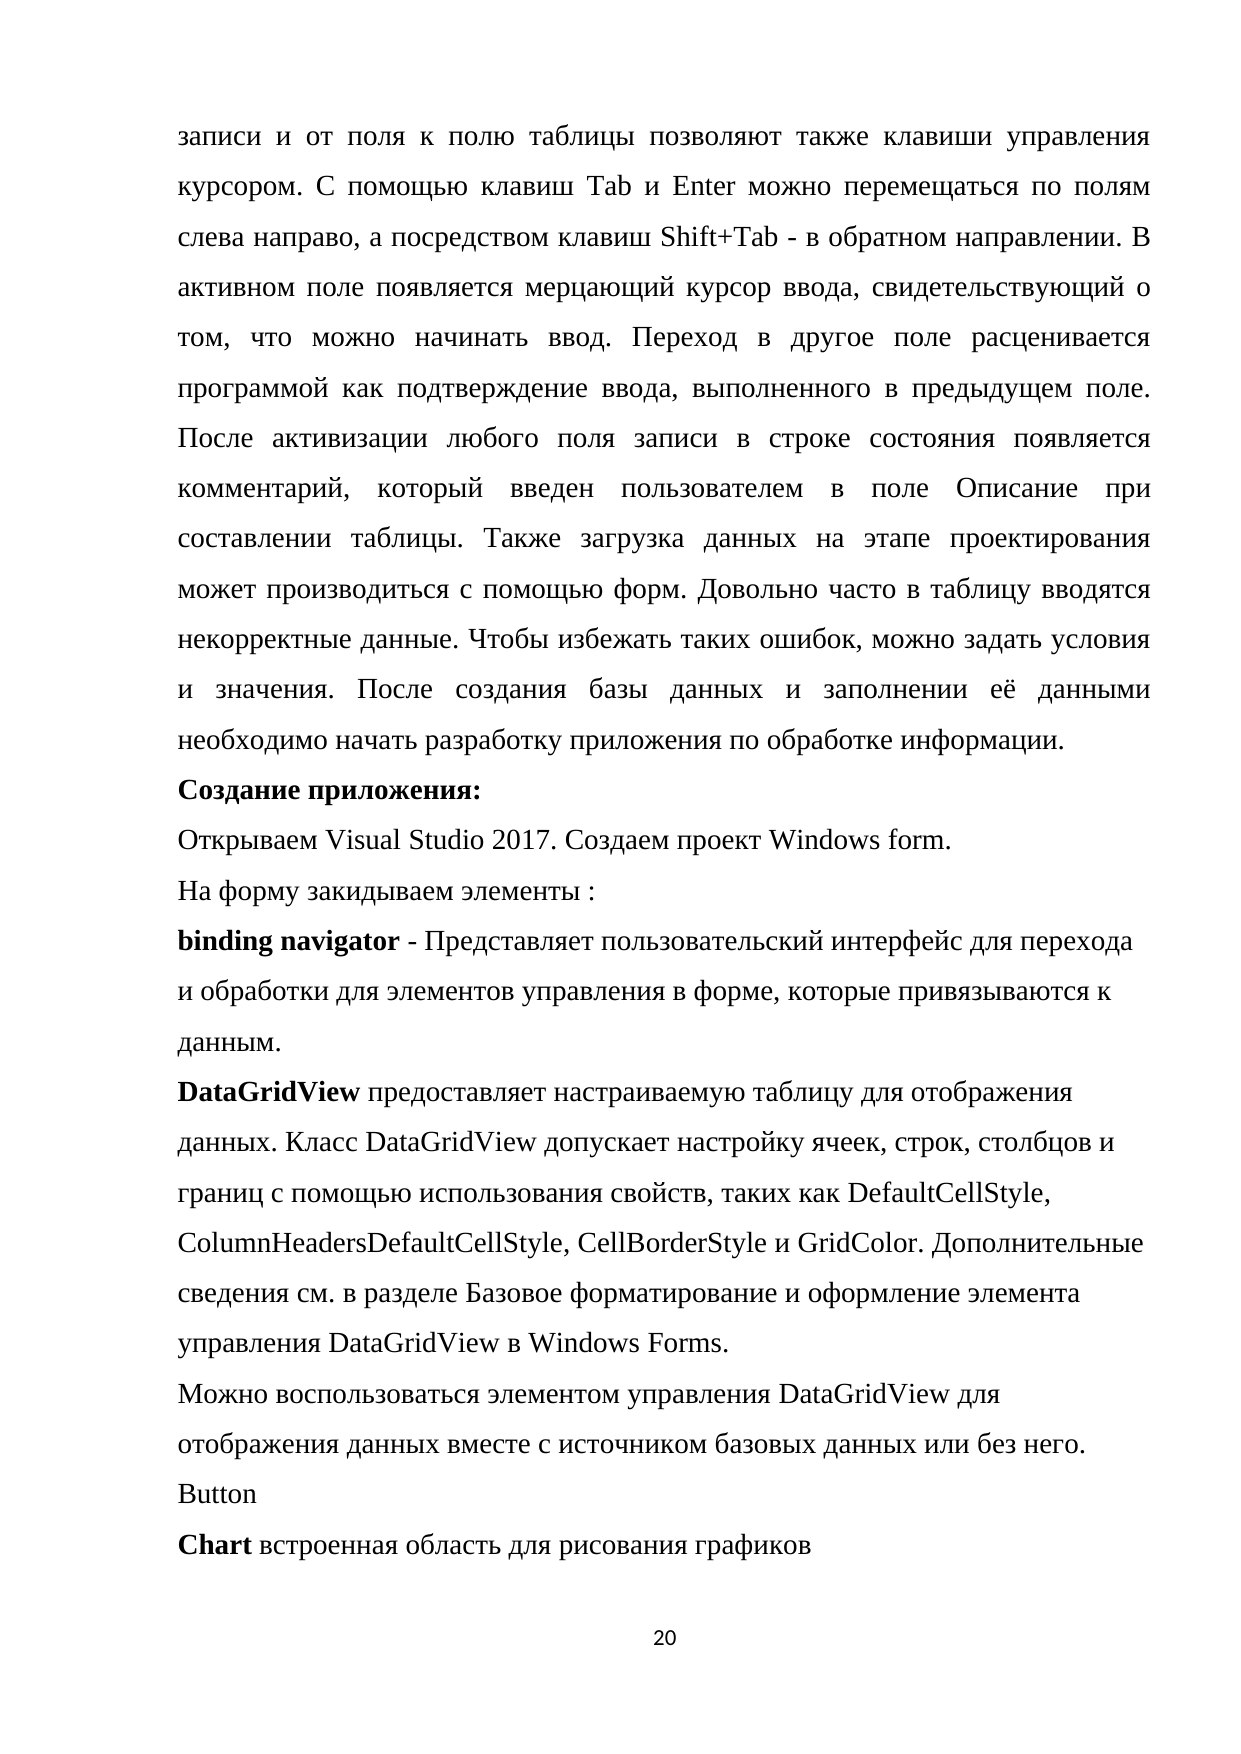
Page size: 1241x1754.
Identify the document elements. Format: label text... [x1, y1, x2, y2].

text Открываем Visual Studio 2017. Создаем проект Windows form. На форму закидываем элементы : binding navigator - Представляет пользовательский интерфейс для перехода и обработки для элементов управления в форме, которые привязываются к данным. [177, 822, 1152, 1057]
text Chart встроенная область для рисования графиков [177, 1527, 1152, 1560]
text Создание приложения: [177, 772, 1152, 806]
text Можно воспользоваться элементом управления DataGridView для отображения данных вместе с источником базовых данных или без него. Button [177, 1376, 1152, 1510]
text DataGridView предоставляет настраиваемую таблицу для отображения данных. Класс DataGridView допускает настройку ячеек, строк, столбцов и границ с помощью использования свойств, таких как DefaultCellStyle, ColumnHeadersDefaultCellStyle, CellBorderStyle и GridColor. Дополнительные сведения см. в разделе Базовое форматирование и оформление элемента управления DataGridView в Windows Forms. [177, 1074, 1152, 1359]
